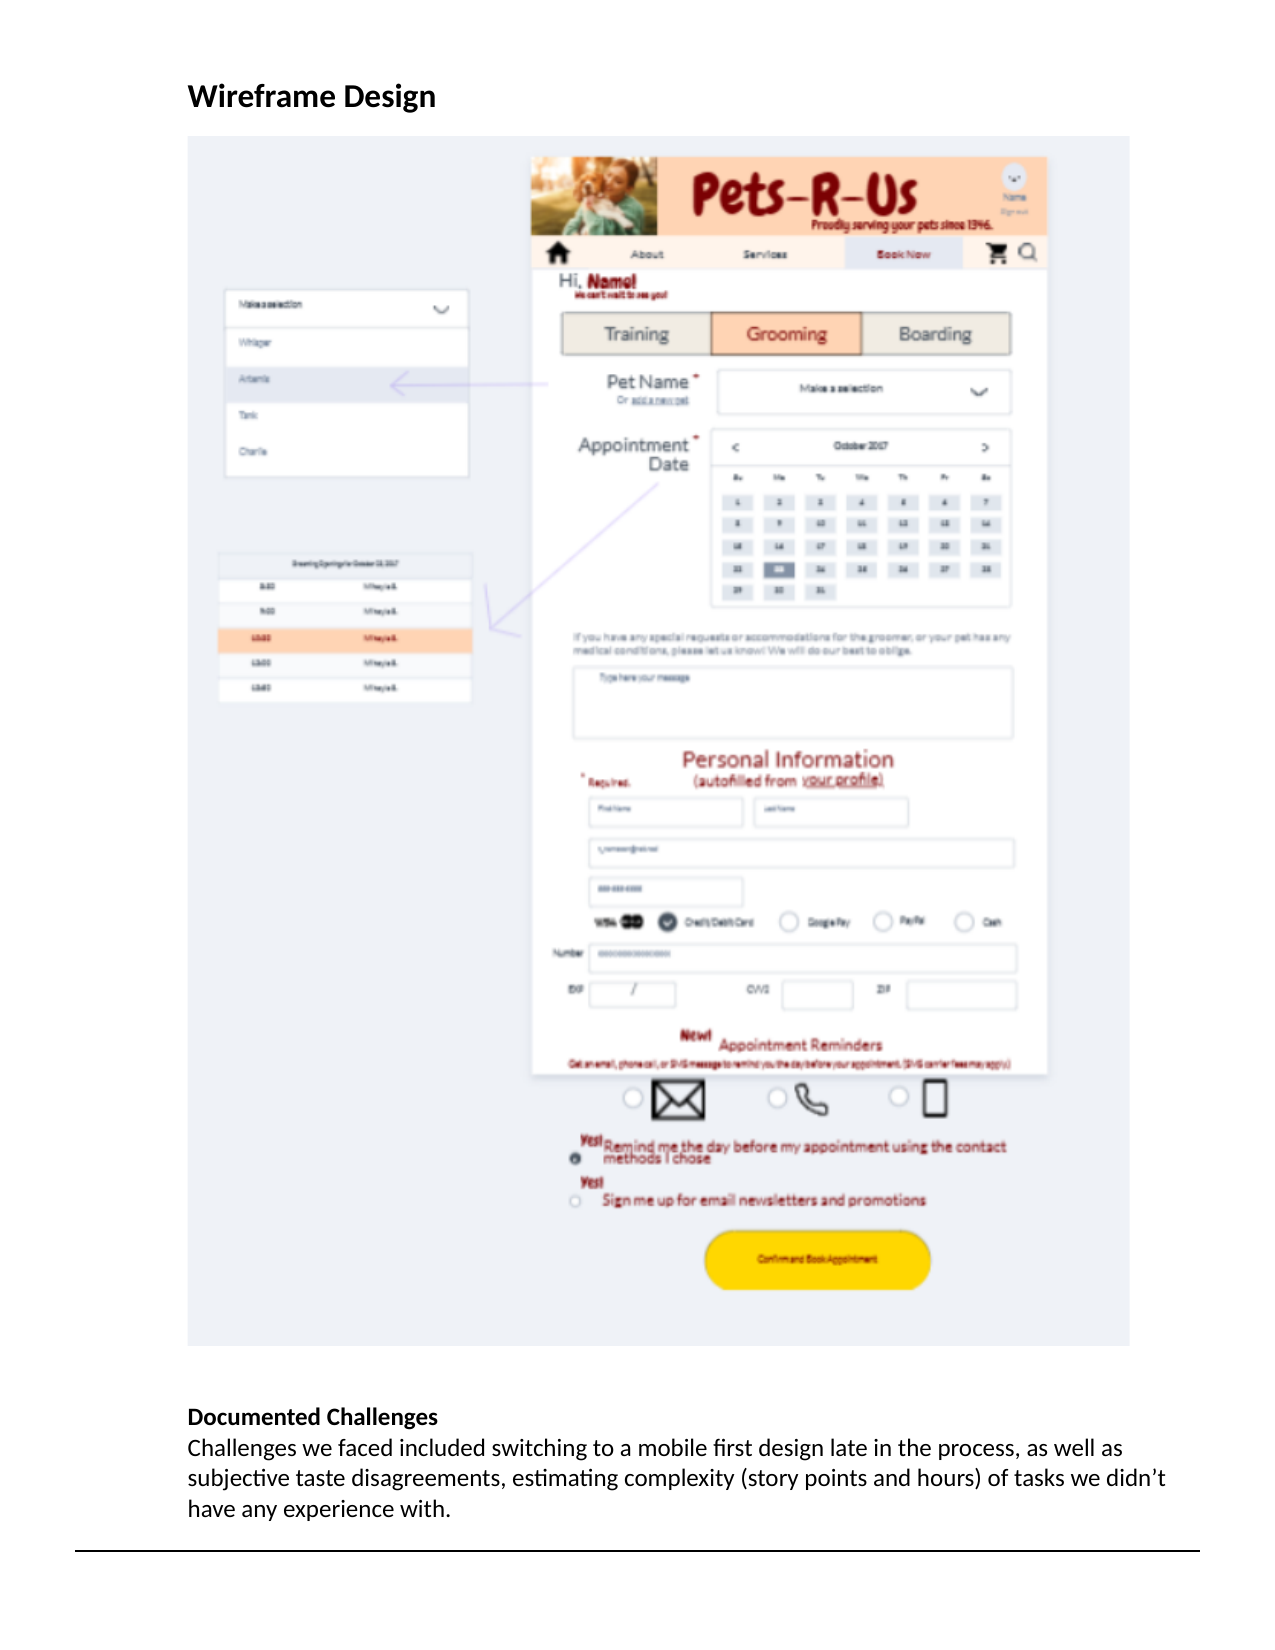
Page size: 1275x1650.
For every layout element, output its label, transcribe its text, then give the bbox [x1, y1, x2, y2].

text Challenges we faced included switching to a mobile first design late in the process, as well as subjective taste disagreements, estimating complexity (story points and hours) of tasks we didn’t have any experience with. [187, 1432, 1200, 1523]
picture [187, 136, 1130, 1346]
text Documented Challenges [187, 1401, 1200, 1432]
